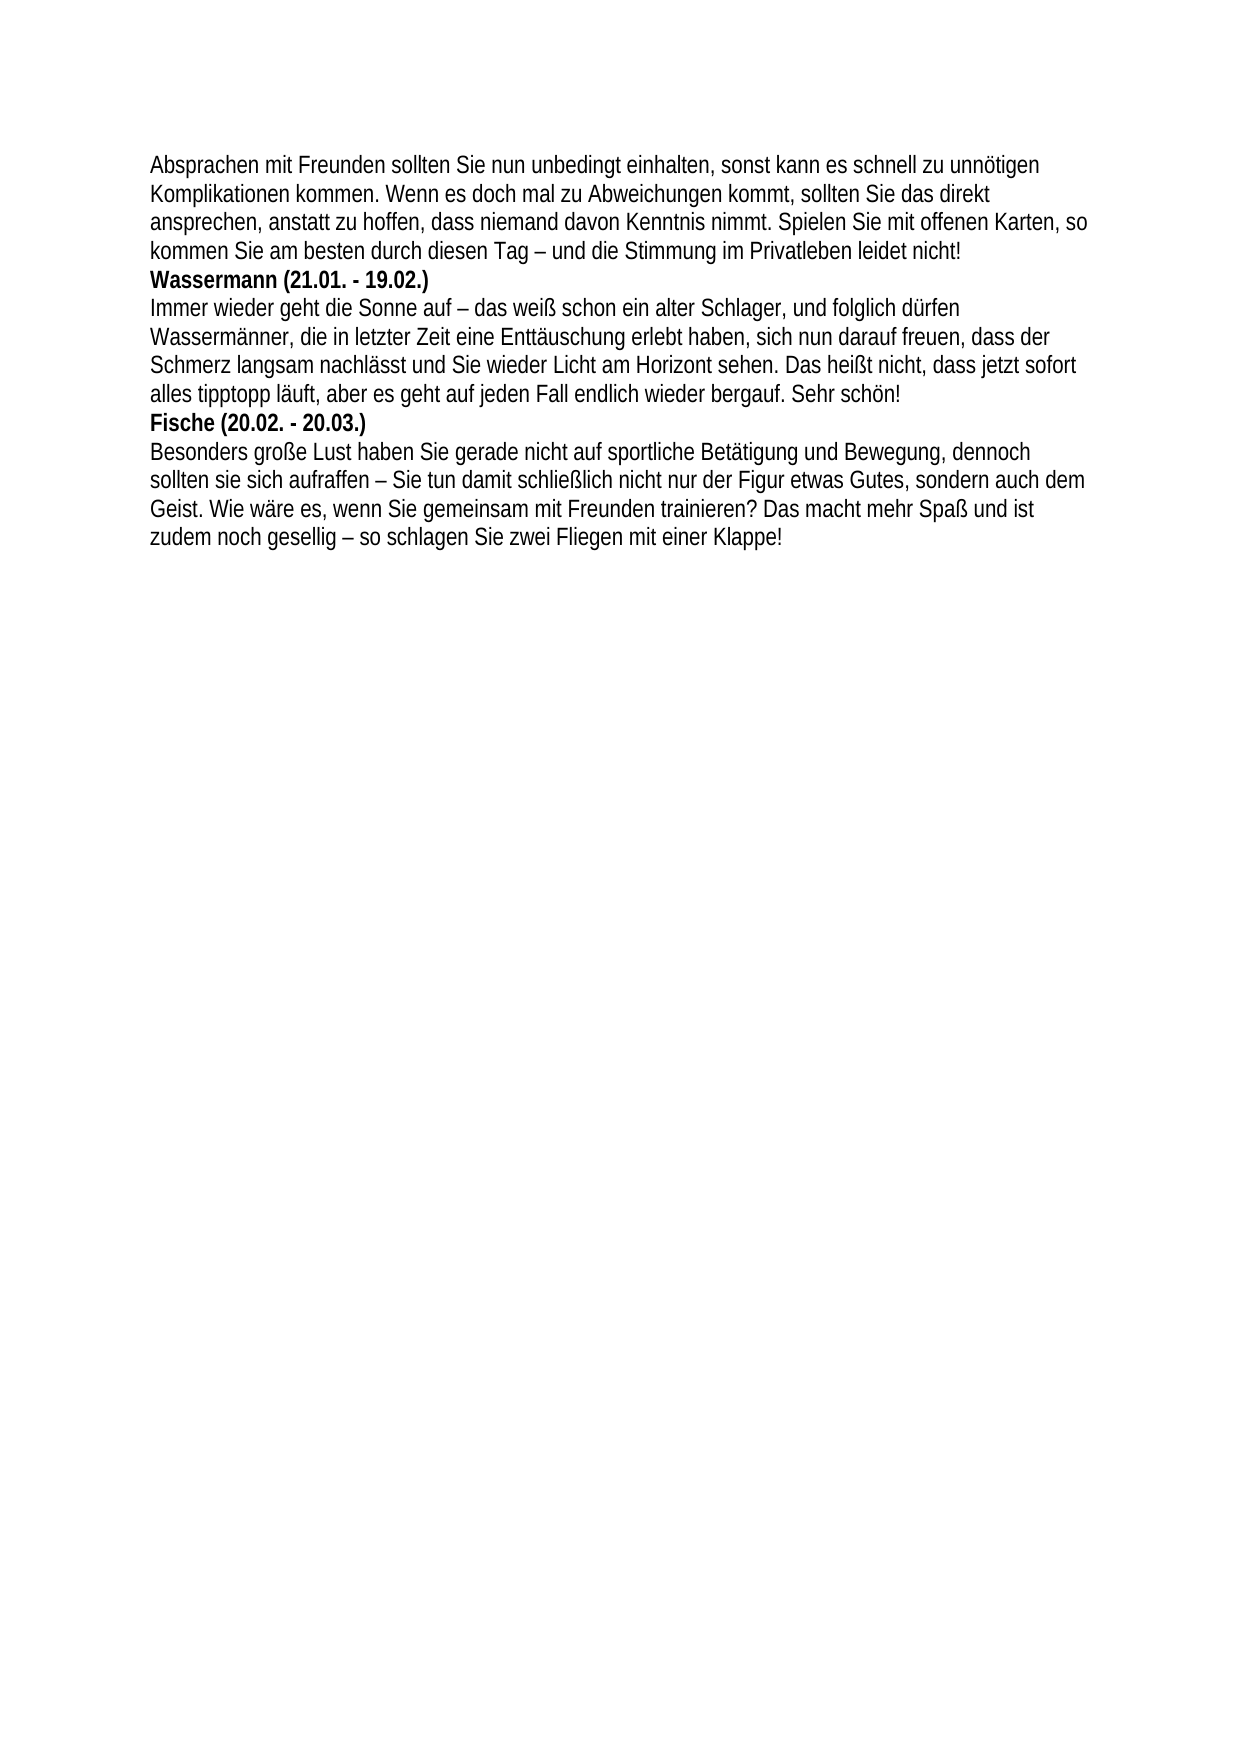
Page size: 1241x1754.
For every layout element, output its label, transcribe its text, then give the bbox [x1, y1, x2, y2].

text Absprachen mit Freunden sollten Sie nun unbedingt einhalten, sonst kann es schnell zu unnötigen Komplikationen kommen. Wenn es doch mal zu Abweichungen kommt, sollten Sie das direkt ansprechen, anstatt zu hoffen, dass niemand davon Kenntnis nimmt. Spielen Sie mit offenen Karten, so kommen Sie am besten durch diesen Tag – und die Stimmung im Privatleben leidet nicht! [150, 150, 1090, 264]
text Immer wieder geht die Sonne auf – das weiß schon ein alter Schlager, und folglich dürfen Wassermänner, die in letzter Zeit eine Enttäuschung erlebt haben, sich nun darauf freuen, dass der Schmerz langsam nachlässt und Sie wieder Licht am Horizont sehen. Das heißt nicht, dass jetzt sofort alles tipptopp läuft, aber es geht auf jeden Fall endlich wieder bergauf. Sehr schön! [150, 293, 1090, 408]
text Besonders große Lust haben Sie gerade nicht auf sportliche Betätigung und Bewegung, dennoch sollten sie sich aufraffen – Sie tun damit schließlich nicht nur der Figur etwas Gutes, sondern auch dem Geist. Wie wäre es, wenn Sie gemeinsam mit Freunden trainieren? Das macht mehr Spaß und ist zudem noch gesellig – so schlagen Sie zwei Fliegen mit einer Klappe! [150, 436, 1090, 551]
text Fische (20.02. - 20.03.) [150, 408, 1090, 436]
text Wassermann (21.01. - 19.02.) [150, 264, 1090, 293]
